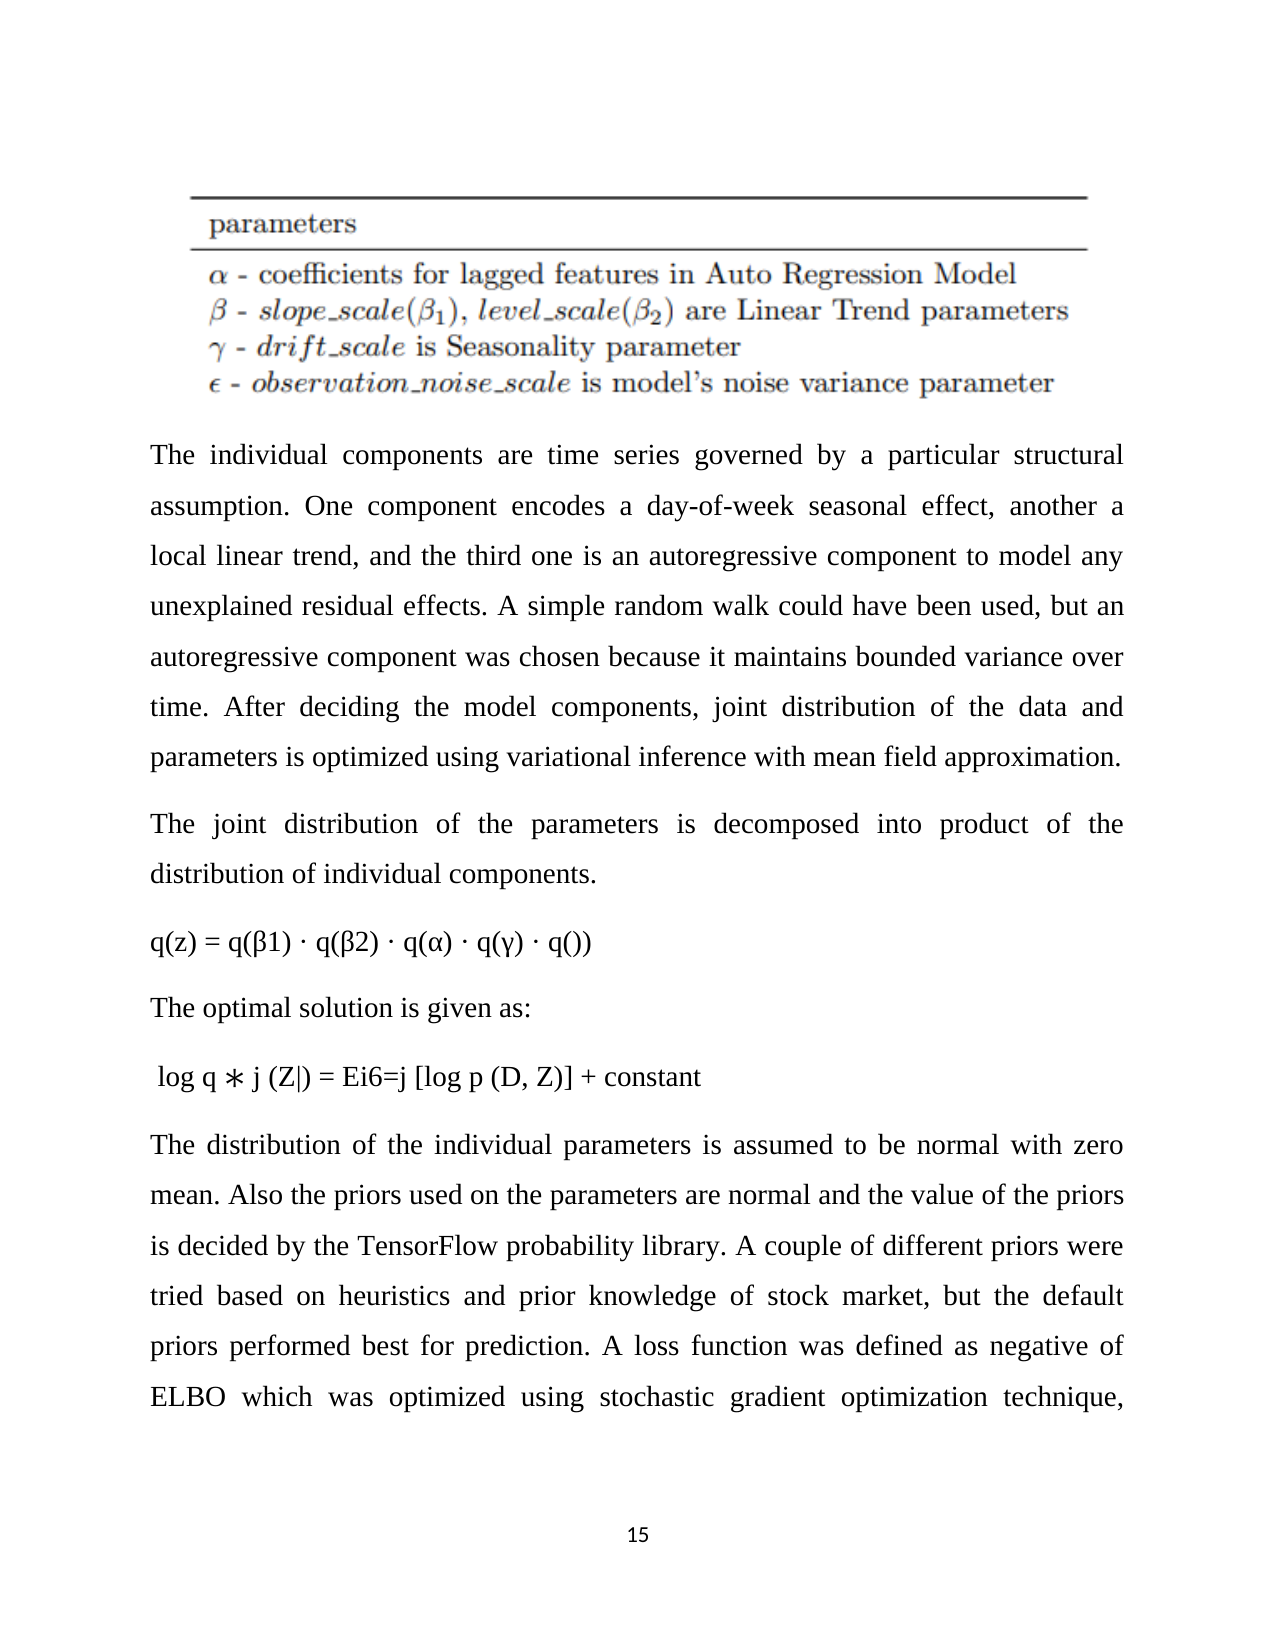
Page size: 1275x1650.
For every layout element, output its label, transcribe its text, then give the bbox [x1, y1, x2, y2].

text The individual components are time series governed by a particular structural assumption. One component encodes a day-of-week seasonal effect, another a local linear trend, and the third one is an autoregressive component to model any unexplained residual effects. A simple random walk could have been used, but an autoregressive component was chosen because it maintains bounded variance over time. After deciding the model components, joint distribution of the data and parameters is optimized using variational inference with mean field approximation. [150, 437, 1125, 773]
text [150, 1127, 1125, 1412]
text q(z) = q(β1) · q(β2) · q(α) · q(γ) · q()) [150, 924, 1125, 957]
text log q ∗ j (Z|) = Ei6=j [log p (D, Z)] + constant [150, 1058, 1125, 1093]
text The optimal solution is given as: [150, 991, 1125, 1024]
picture [150, 150, 1117, 407]
text The joint distribution of the parameters is decomposed into product of the distribution of individual components. [150, 806, 1125, 890]
